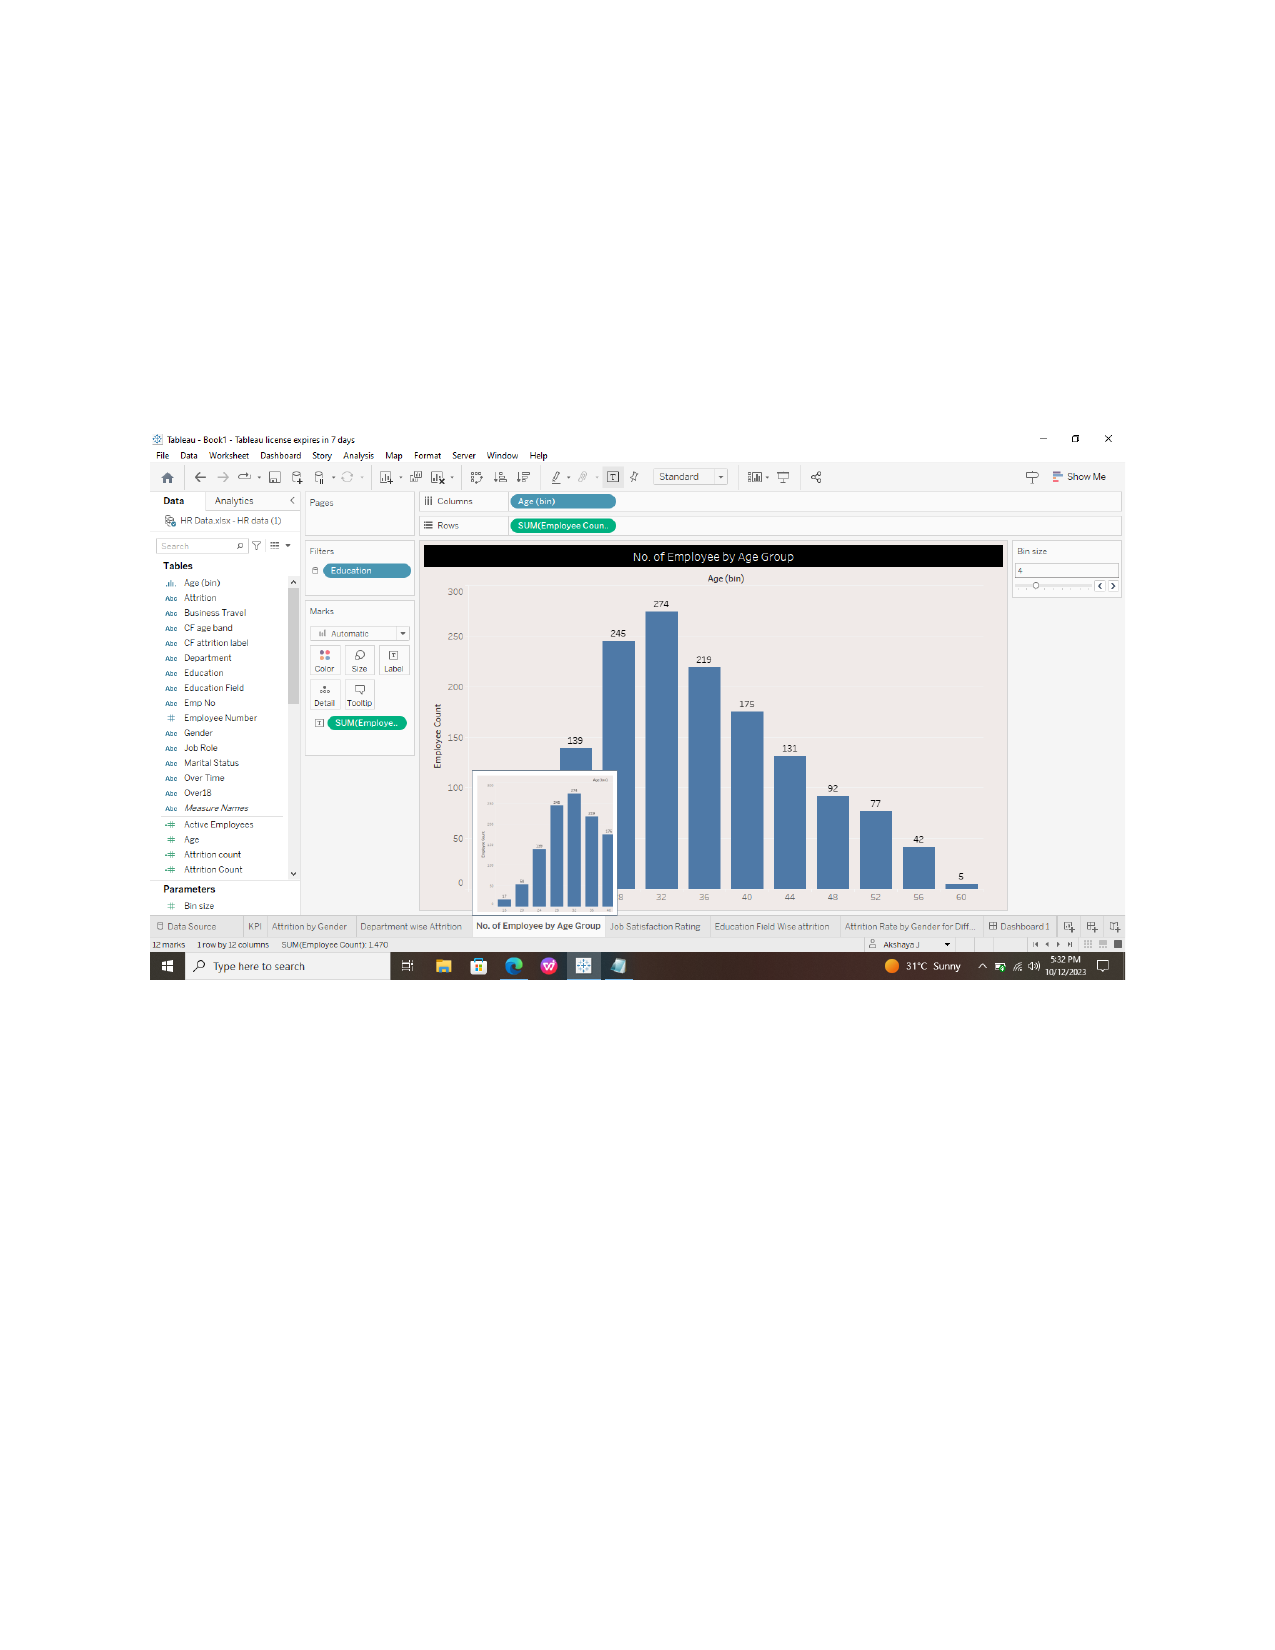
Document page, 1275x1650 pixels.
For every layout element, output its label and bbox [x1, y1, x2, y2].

picture [150, 431, 1125, 980]
